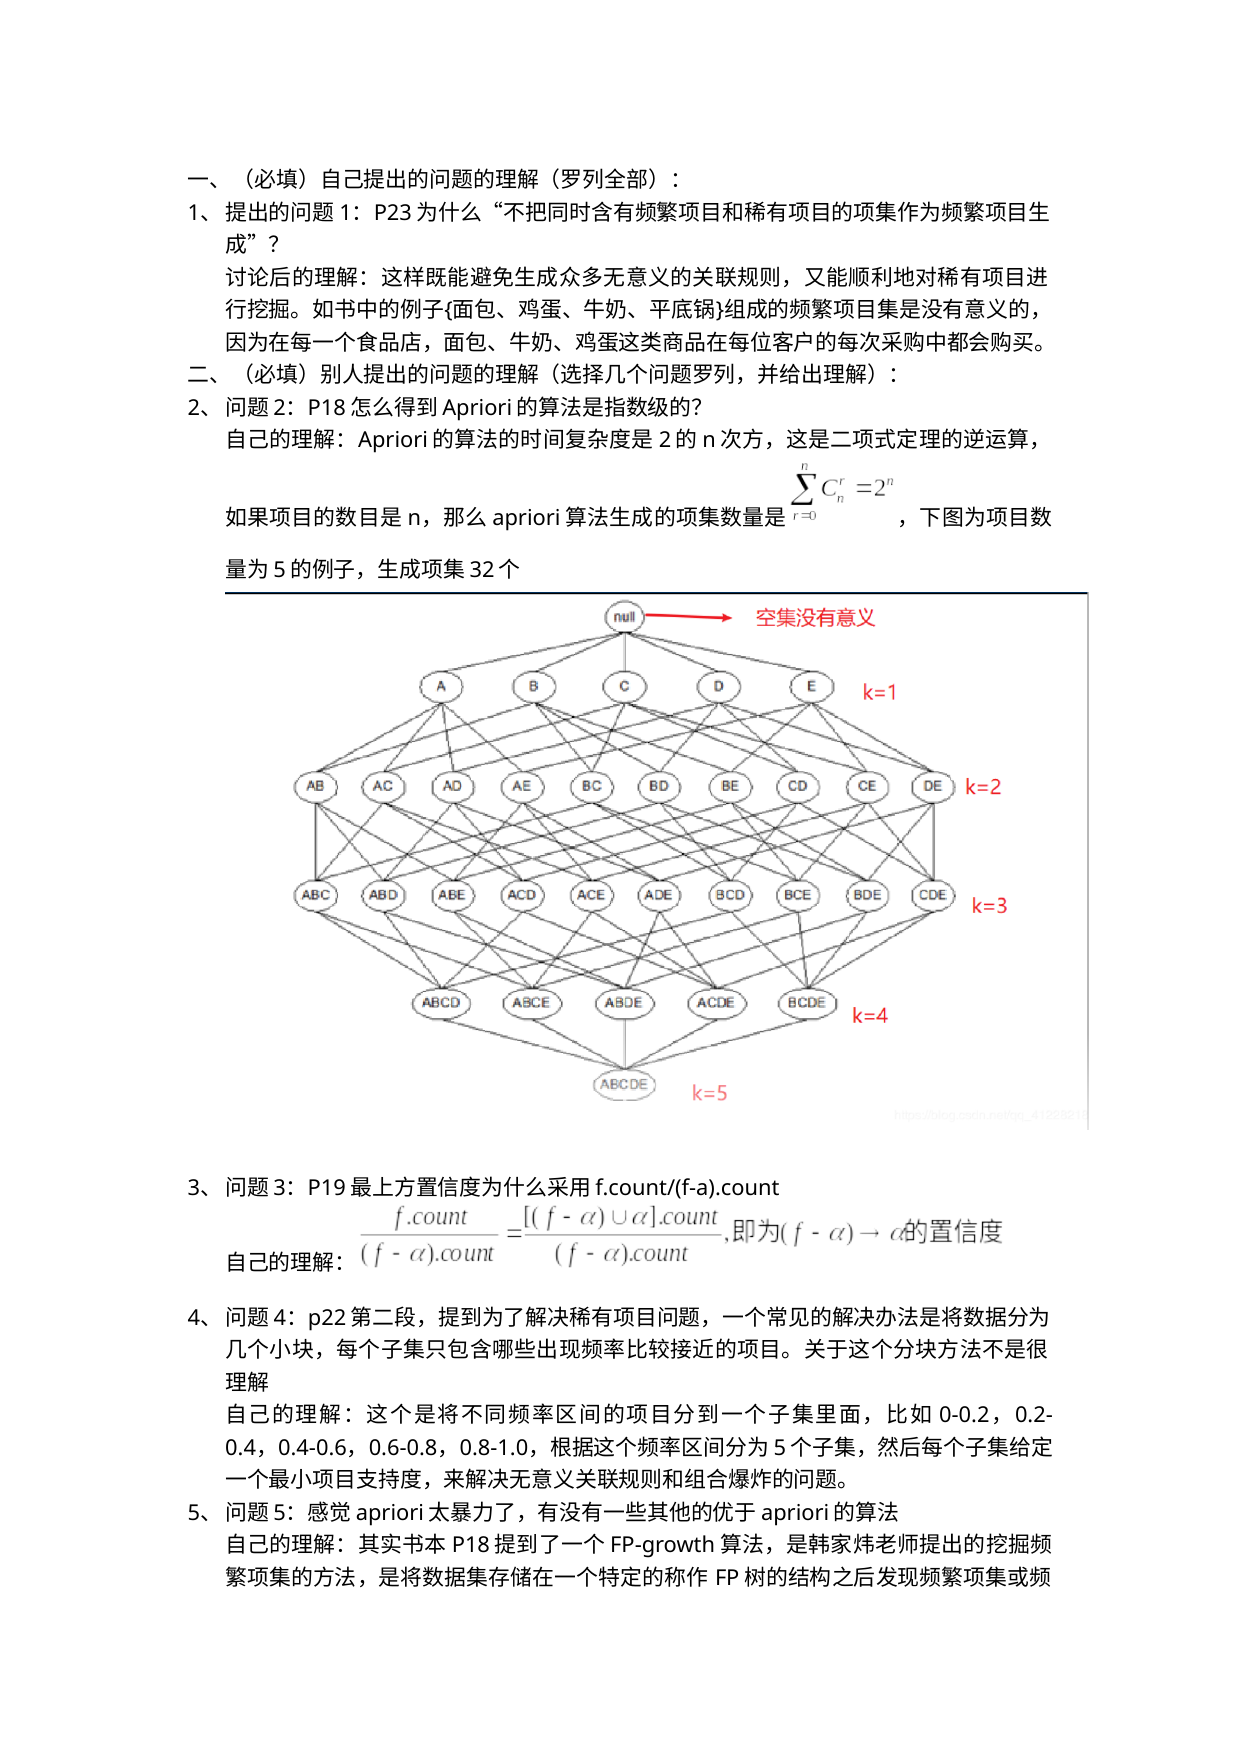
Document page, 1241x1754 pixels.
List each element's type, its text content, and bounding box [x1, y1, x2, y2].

list 讨论后的理解：这样既能避免生成众多无意义的关联规则，又能顺利地对稀有项目进行挖掘。如书中的例子{面包、鸡蛋、牛奶、平底锅}组成的频繁项目集是没有意义的，因为在每一个食品店，面包、牛奶、鸡蛋这类商品在每位客户的每次采购中都会购买。 [225, 259, 1053, 357]
list 问题4：p22第二段，提到为了解决稀有项目问题，一个常见的解决办法是将数据分为几个小块，每个子集只包含哪些出现频率比较接近的项目。关于这个分块方法不是很理解 [187, 1299, 1053, 1397]
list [225, 1527, 1053, 1592]
list 问题3：P19最上方置信度为什么采用f.count/(f-a).count [187, 1169, 1053, 1202]
list 自己的理解：Apriori的算法的时间复杂度是2的n次方，这是二项式定理的逆运算，如果项目的数目是n，那么apriori算法生成的项集数量是，下图为项目数量为5的例子，生成项集32个 [225, 422, 1053, 584]
list 自己的理解：这个是将不同频率区间的项目分到一个子集里面，比如0-0.2，0.2-0.4，0.4-0.6，0.6-0.8，0.8-1.0，根据这个频率区间分为5个子集，然后每个子集给定一个最小项目支持度，来解决无意义关联规则和组合爆炸的问题。 [225, 1397, 1053, 1494]
list 提出的问题1：P23为什么“不把同时含有频繁项目和稀有项目的项集作为频繁项目生成”？ [187, 194, 1053, 259]
list （必填）别人提出的问题的理解（选择几个问题罗列，并给出理解）： [187, 357, 1053, 389]
list 问题2：P18怎么得到Apriori的算法是指数级的？ [187, 389, 1053, 422]
picture [225, 584, 1091, 1157]
list （必填）自己提出的问题的理解（罗列全部）： [187, 162, 1053, 194]
list 问题5：感觉apriori太暴力了，有没有一些其他的优于apriori的算法 [187, 1494, 1053, 1527]
list 自己的理解： [225, 1202, 1053, 1299]
